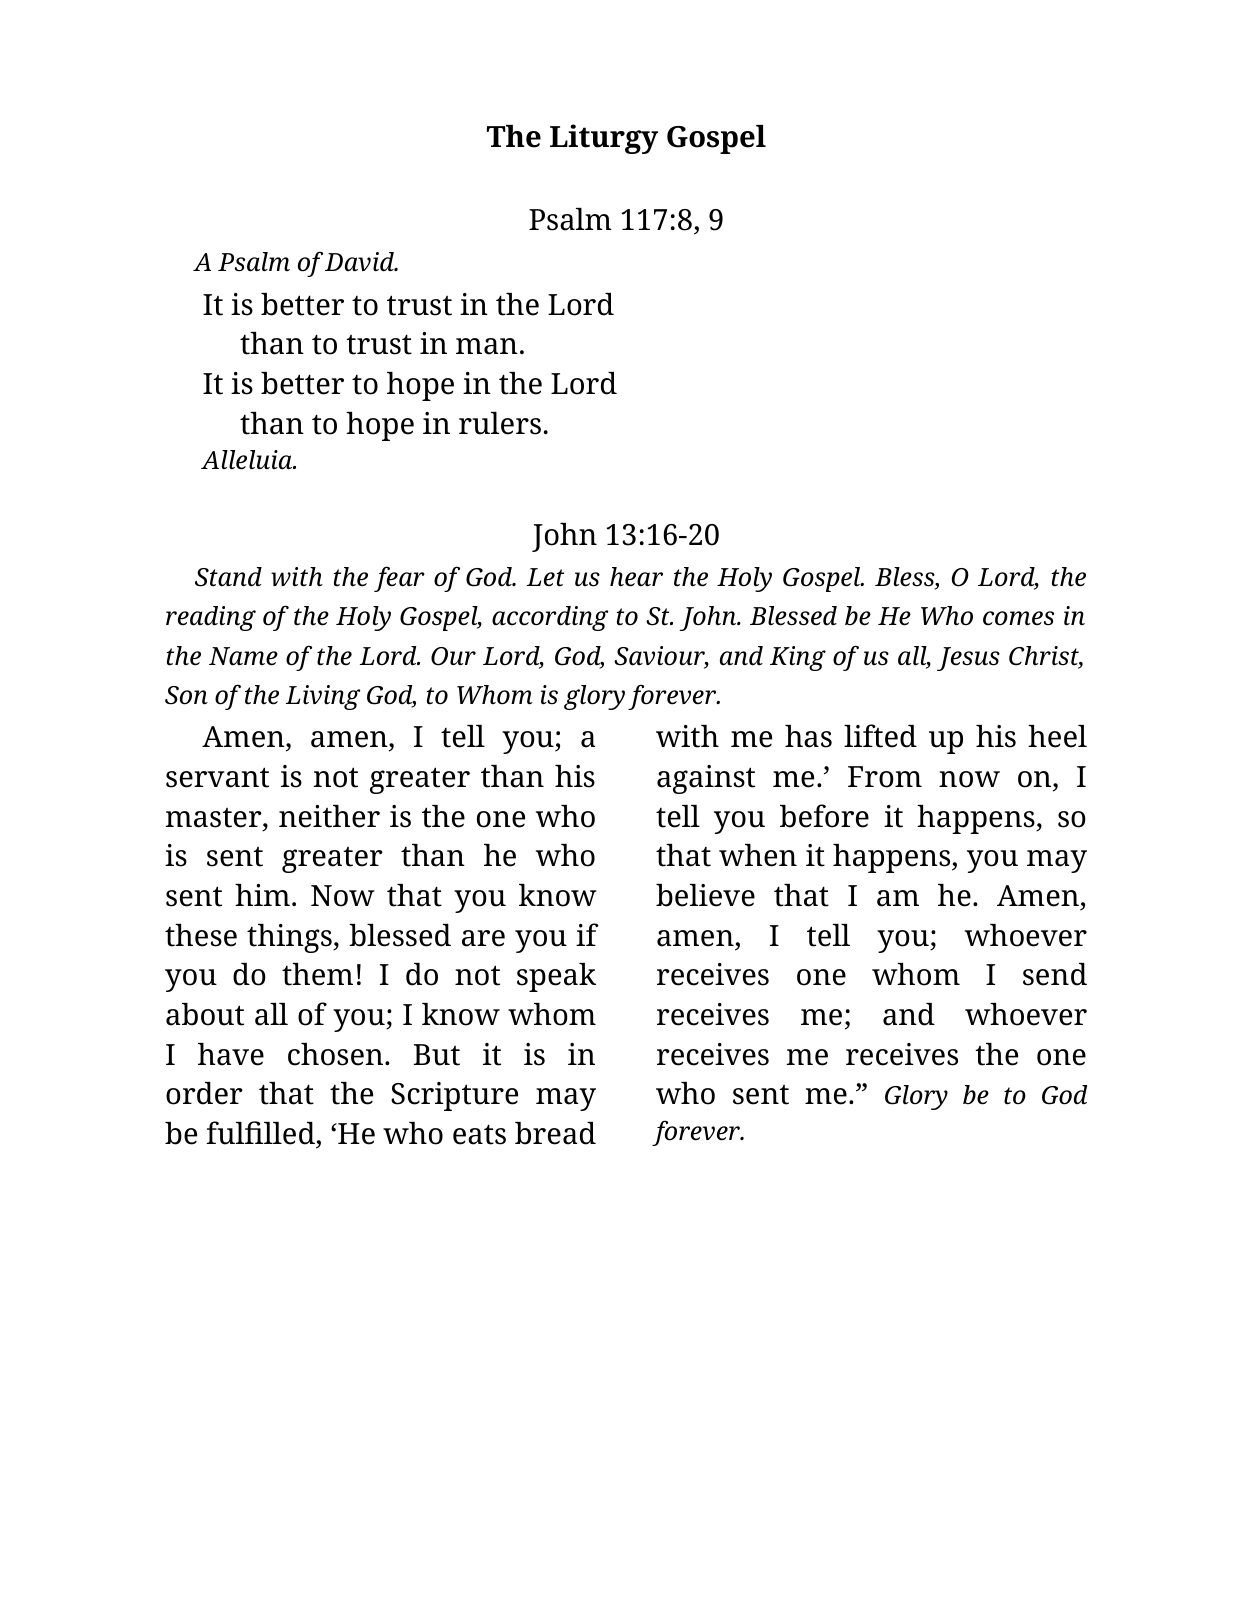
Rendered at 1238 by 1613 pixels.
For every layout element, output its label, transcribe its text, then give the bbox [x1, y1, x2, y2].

text It is better to trust in the Lord [165, 284, 1087, 323]
subtitle The Liturgy Gospel [165, 116, 1087, 156]
subtitle Psalm 117:8, 9 [165, 199, 1087, 239]
text than to hope in rulers. [165, 403, 1087, 443]
text It is better to hope in the Lord [165, 363, 1087, 403]
text A Psalm of David. [165, 245, 1087, 279]
text Alleluia. [165, 443, 1087, 477]
text Amen, amen, I tell you; a servant is not greater than his master, neither is the one who is sent greater than he who sent him. Now that you know these things, blessed are you if you do them! I do not speak about all of you; I know whom I have chosen. But it is in order that the Scripture may be fulfilled, ‘He who eats bread with me has lifted up his heel against me.’ From now on, I tell you before it happens, so that when it happens, you may believe that I am he. Amen, amen, I tell you; whoever receives one whom I send receives me; and whoever receives me receives the one who sent me.” Glory be to God forever. [165, 716, 597, 1153]
text Amen, amen, I tell you; a servant is not greater than his master, neither is the one who is sent greater than he who sent him. Now that you know these things, blessed are you if you do them! I do not speak about all of you; I know whom I have chosen. But it is in order that the Scripture may be fulfilled, ‘He who eats bread with me has lifted up his heel against me.’ From now on, I tell you before it happens, so that when it happens, you may believe that I am he. Amen, amen, I tell you; whoever receives one whom I send receives me; and whoever receives me receives the one who sent me.” Glory be to God forever. [656, 716, 1087, 1147]
text than to trust in man. [165, 323, 1087, 363]
text Stand with the fear of God. Let us hear the Holy Gospel. Bless, O Lord, the reading of the Holy Gospel, according to St. John. Blessed be He Who comes in the Name of the Lord. Our Lord, God, Saviour, and King of us all, Jesus Christ, Son of the Living God, to Whom is glory forever. [165, 560, 1087, 711]
subtitle John 13:16-20 [165, 514, 1087, 554]
